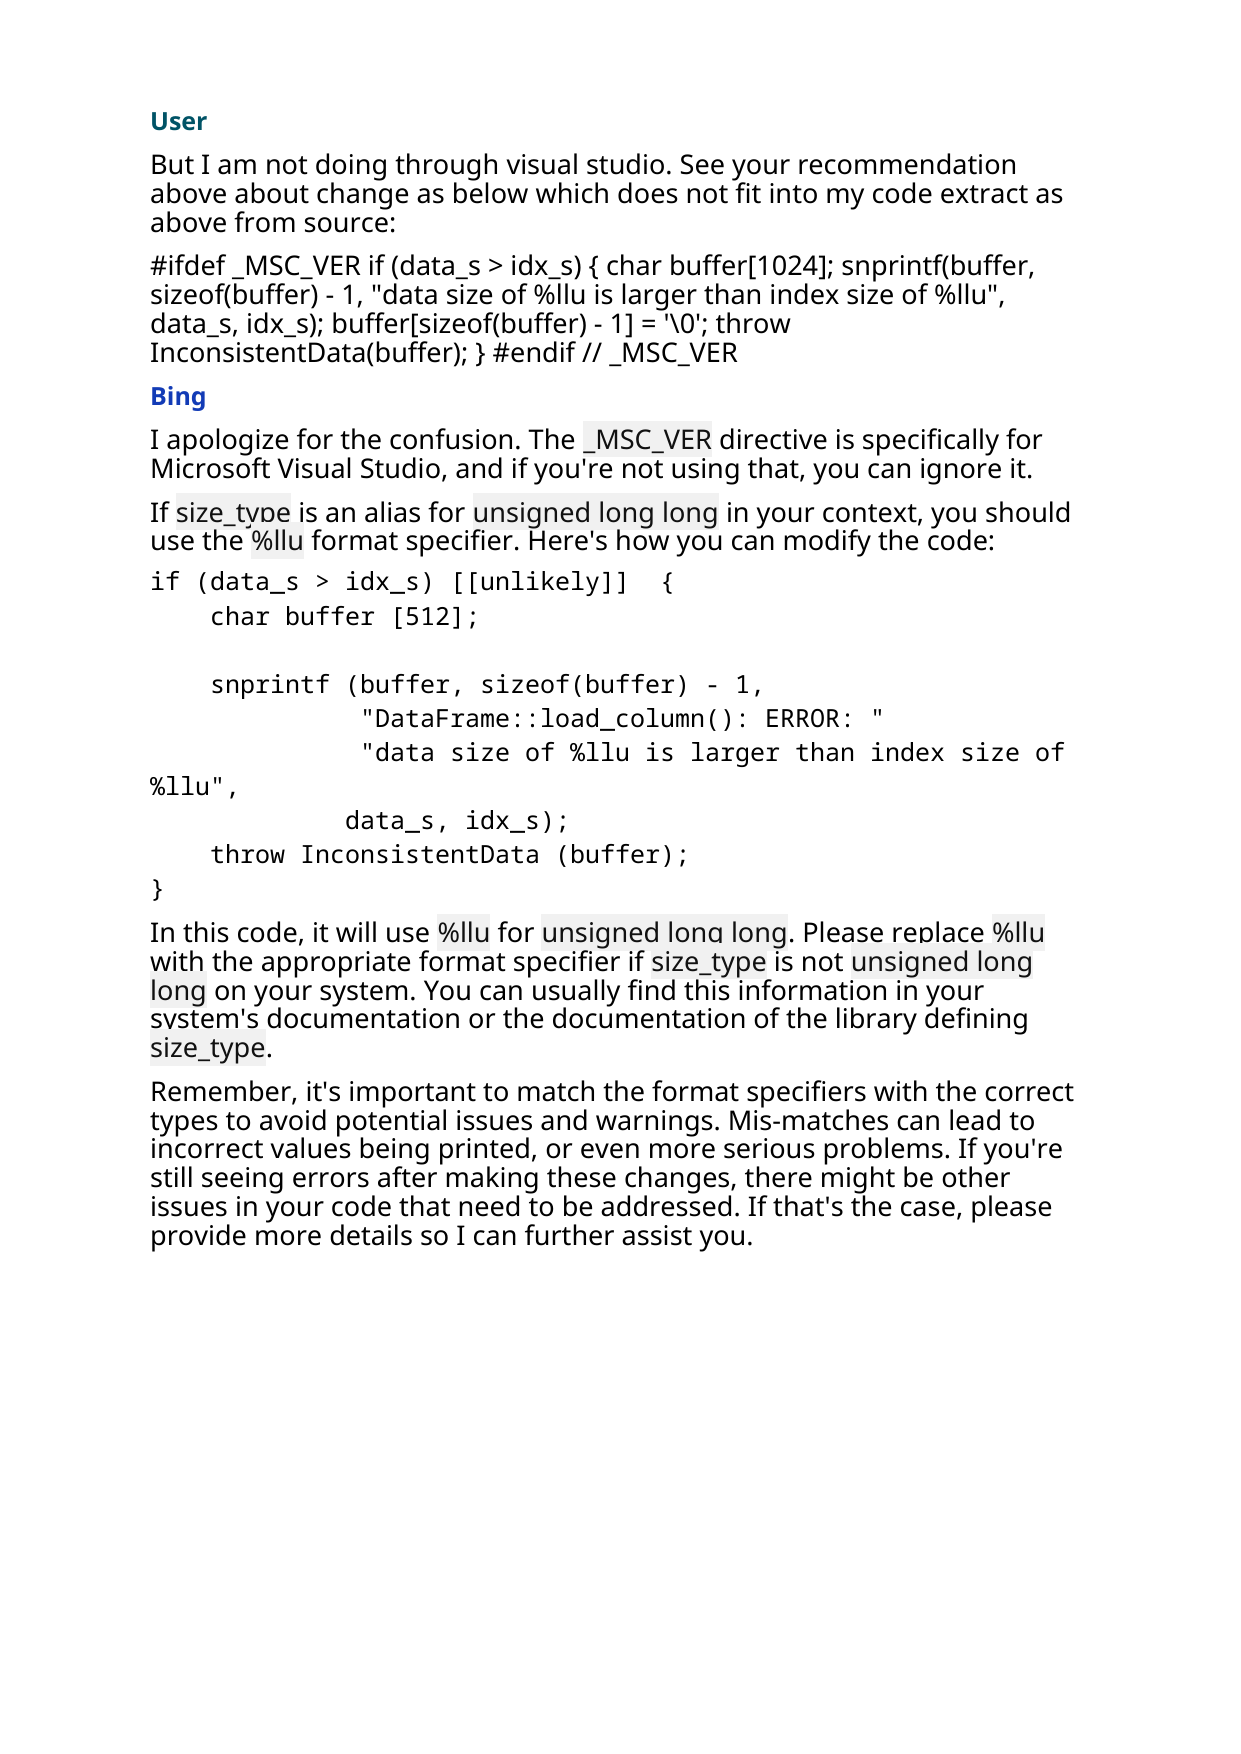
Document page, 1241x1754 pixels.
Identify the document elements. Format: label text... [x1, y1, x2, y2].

text "data size of %llu is larger than index size of %llu", [150, 734, 1090, 802]
text data_s, idx_s); [150, 802, 1090, 837]
subtitle Bing [150, 383, 1090, 412]
text #ifdef _MSC_VER if (data_s > idx_s) { char buffer[1024]; snprintf(buffer, sizeof(buffer) - 1, "data size of %llu is larger than index size of %llu", data_s, idx_s); buffer[sizeof(buffer) - 1] = '\0'; throw InconsistentData(buffer); } #endif // _MSC_VER [150, 253, 1090, 368]
text snprintf (buffer, sizeof(buffer) - 1, [150, 666, 1090, 700]
subtitle User [150, 108, 1090, 137]
text } [150, 871, 1090, 905]
text throw InconsistentData (buffer); [150, 837, 1090, 871]
text But I am not doing through visual studio. See your recommendation above about change as below which does not fit into my code extract as above from source: [150, 152, 1090, 238]
text "DataFrame::load_column(): ERROR: " [150, 700, 1090, 734]
text char buffer [512]; [150, 598, 1090, 632]
text In this code, it will use %llu for unsigned long long. Please replace %llu with the appropriate format specifier if size_type is not unsigned long long on your system. You can usually find this information in your system's documentation or the documentation of the library defining size_type. [150, 920, 1090, 1063]
text Remember, it's important to match the format specifiers with the correct types to avoid potential issues and warnings. Mis-matches can lead to incorrect values being printed, or even more serious problems. If you're still seeing errors after making these changes, there might be other issues in your code that need to be addressed. If that's the case, please provide more details so I can further assist you. [150, 1078, 1090, 1251]
text if (data_s > idx_s) [[unlikely]] { [150, 564, 1090, 598]
text If size_type is an alias for unsigned long long in your context, you should use the %llu format specifier. Here's how you can modify the code: [291, 499, 1090, 557]
text I apologize for the confusion. The _MSC_VER directive is specifically for Microsoft Visual Studio, and if you're not using that, you can ignore it. [150, 427, 1090, 484]
